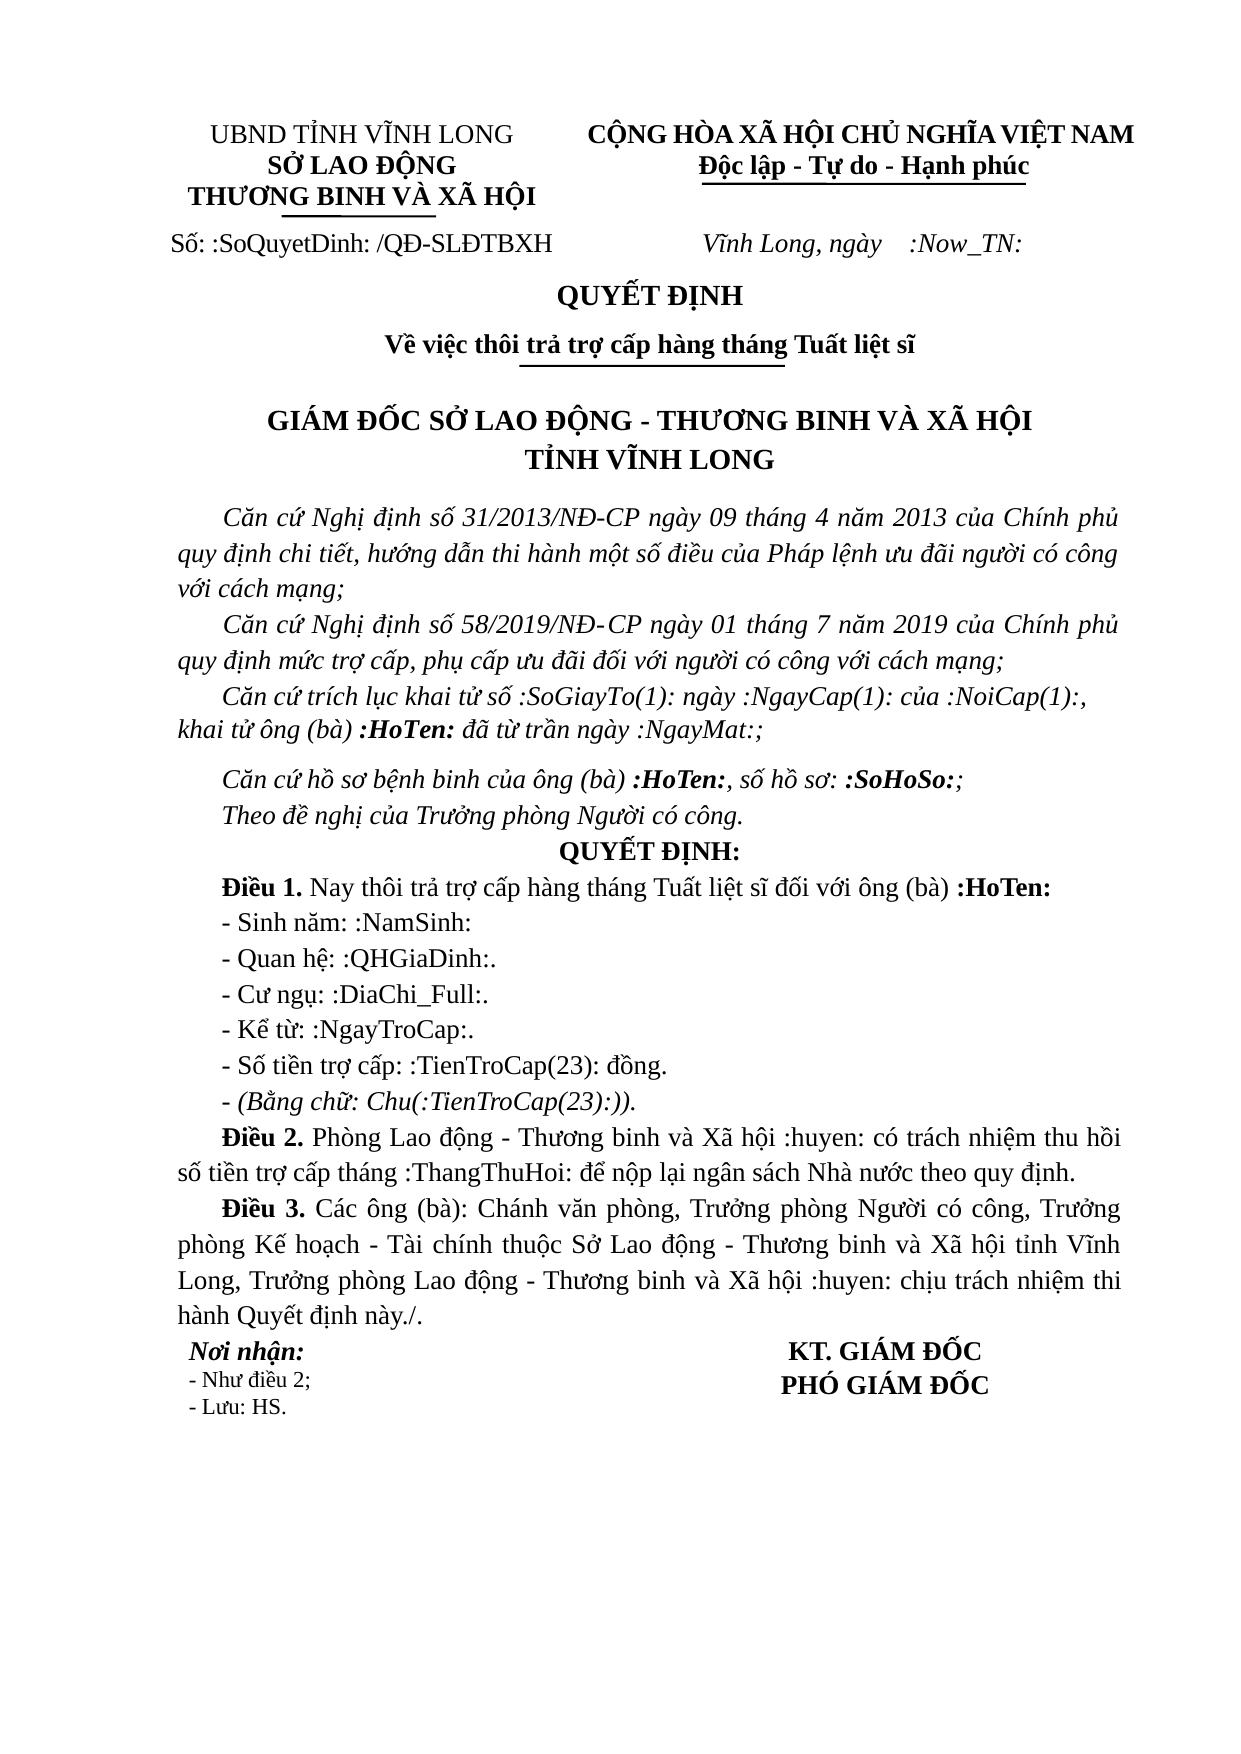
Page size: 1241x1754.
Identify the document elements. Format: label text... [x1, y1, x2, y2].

text - (Bằng chữ: Chu(:TienTroCap(23):)). [177, 1085, 1122, 1116]
table_header KT. GIÁM ĐỐC PHÓ GIÁM ĐỐC [649, 1335, 1121, 1419]
text Điều 3. Các ông (bà): Chánh văn phòng, Trưởng phòng Người có công, Trưởng phòng Kế hoạch - Tài chính thuộc Sở Lao động - Thương binh và Xã hội tỉnh Vĩnh Long, Trưởng phòng Lao động - Thương binh và Xã hội :huyen: chịu trách nhiệm thi hành Quyết định này./. [177, 1192, 1122, 1331]
text Căn cứ trích lục khai tử số :SoGiayTo(1): ngày :NgayCap(1): của :NoiCap(1):, khai tử ông (bà) :HoTen: đã từ trần ngày :NgayMat:; [177, 680, 1122, 744]
text - Kể từ: :NgayTroCap:. [177, 1014, 1122, 1045]
text - Sinh năm: :NamSinh: [177, 906, 1122, 938]
text Theo đề nghị của Trưởng phòng Người có công. [177, 799, 1122, 830]
text - Cư ngụ: :DiaChi_Full:. [177, 978, 1122, 1009]
table_cell QUYẾT ĐỊNH Về việc thôi trả trợ cấp hàng tháng Tuất liệt sĩ GIÁM ĐỐC SỞ LAO ĐỘNG - THƯƠNG BINH VÀ XÃ HỘI TỈNH VĨNH LONG [148, 271, 1152, 501]
text QUYẾT ĐỊNH: [177, 835, 1122, 866]
text Căn cứ Nghị định số 31/2013/NĐ-CP ngày 09 tháng 4 năm 2013 của Chính phủ quy định chi tiết, hướng dẫn thi hành một số điều của Pháp lệnh ưu đãi người có công với cách mạng; [177, 501, 1122, 604]
text - Quan hệ: :QHGiaDinh:. [177, 942, 1122, 973]
text Điều 2. Phòng Lao động - Thương binh và Xã hội :huyen: có trách nhiệm thu hồi số tiền trợ cấp tháng :ThangThuHoi: để nộp lại ngân sách Nhà nước theo quy định. [177, 1121, 1122, 1188]
text Điều 1. Nay thôi trả trợ cấp hàng tháng Tuất liệt sĩ đối với ông (bà) :HoTen: [177, 871, 1122, 902]
table_header CỘNG HÒA XÃ HỘI CHỦ NGHĨA VIỆT NAM Độc lập - Tự do - Hạnh phúc Vĩnh Long, ngày :Now_TN: [576, 118, 1152, 271]
table_header UBND TỈNH VĨNH LONG SỞ LAO ĐỘNG THƯƠNG BINH VÀ XÃ HỘI Số: :SoQuyetDinh: /QĐ-SLĐTBXH [148, 118, 576, 271]
table_header Nơi nhận: - Như điều 2; - Lưu: HS. [177, 1335, 649, 1419]
text - Số tiền trợ cấp: :TienTroCap(23): đồng. [177, 1049, 1122, 1081]
text Căn cứ Nghị định số 58/2019/NĐ-CP ngày 01 tháng 7 năm 2019 của Chính phủ quy định mức trợ cấp, phụ cấp ưu đãi đối với người có công với cách mạng; [177, 608, 1122, 675]
text Căn cứ hồ sơ bệnh binh của ông (bà) :HoTen:, số hồ sơ: :SoHoSo:; [177, 763, 1122, 795]
